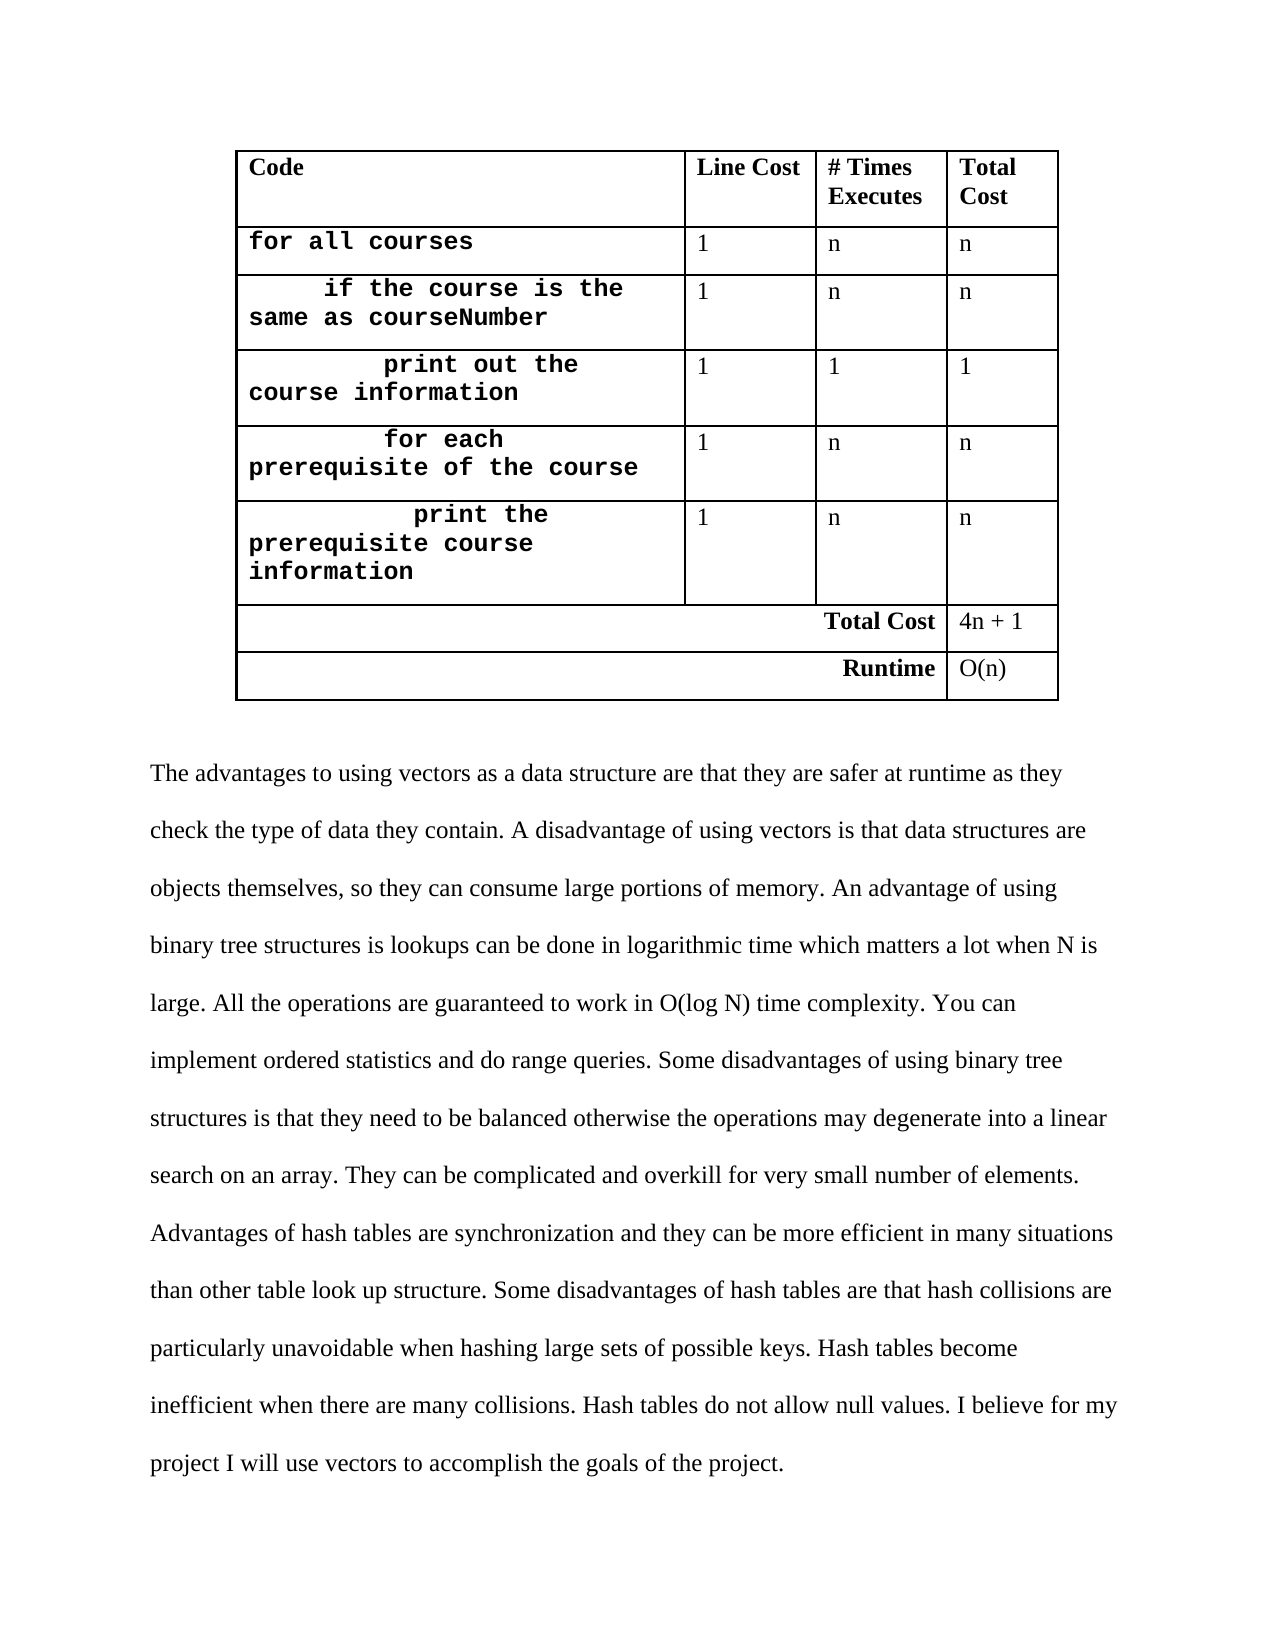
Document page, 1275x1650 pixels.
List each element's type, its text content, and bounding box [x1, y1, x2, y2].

table_cell Runtime [238, 653, 946, 699]
table_cell n [948, 427, 1057, 500]
table_cell Total Cost [238, 606, 946, 651]
table_cell print the prerequisite course information [238, 502, 684, 604]
table_header Code [238, 152, 684, 226]
table_cell 1 [686, 228, 815, 274]
table_header # Times Executes [817, 152, 946, 226]
text The advantages to using vectors as a data structure are that they are safer at runtime as they check the type of data they contain. A disadvantage of using vectors is that data structures are objects themselves, so they can consume large portions of memory. An advantage of using binary tree structures is lookups can be done in logarithmic time which matters a lot when N is large. All the operations are guaranteed to work in O(log N) time complexity. You can implement ordered statistics and do range queries. Some disadvantages of using binary tree structures is that they need to be balanced otherwise the operations may degenerate into a linear search on an array. They can be complicated and overkill for very small number of elements. Advantages of hash tables are synchronization and they can be more efficient in many situations than other table look up structure. Some disadvantages of hash tables are that hash collisions are particularly unavoidable when hashing large sets of possible keys. Hash tables become inefficient when there are many collisions. Hash tables do not allow null values. I believe for my project I will use vectors to accomplish the goals of the project. [150, 758, 1125, 1476]
table_cell if the course is the same as courseNumber [238, 276, 684, 349]
table_cell n [817, 427, 946, 500]
table_header Line Cost [686, 152, 815, 226]
table_cell n [817, 228, 946, 274]
table_cell 1 [948, 351, 1057, 424]
table_cell n [817, 276, 946, 349]
table_cell 4n + 1 [948, 606, 1057, 651]
table_cell print out the course information [238, 351, 684, 424]
table_cell n [948, 276, 1057, 349]
table_cell 1 [686, 351, 815, 424]
table_cell 1 [686, 502, 815, 604]
table_cell n [948, 228, 1057, 274]
table_cell 1 [686, 427, 815, 500]
table_header Total Cost [948, 152, 1057, 226]
table_cell O(n) [948, 653, 1057, 699]
table_cell n [817, 502, 946, 604]
table_cell 1 [686, 276, 815, 349]
table_cell n [948, 502, 1057, 604]
table_cell for each prerequisite of the course [238, 427, 684, 500]
table_cell 1 [817, 351, 946, 424]
table_cell for all courses [238, 228, 684, 274]
